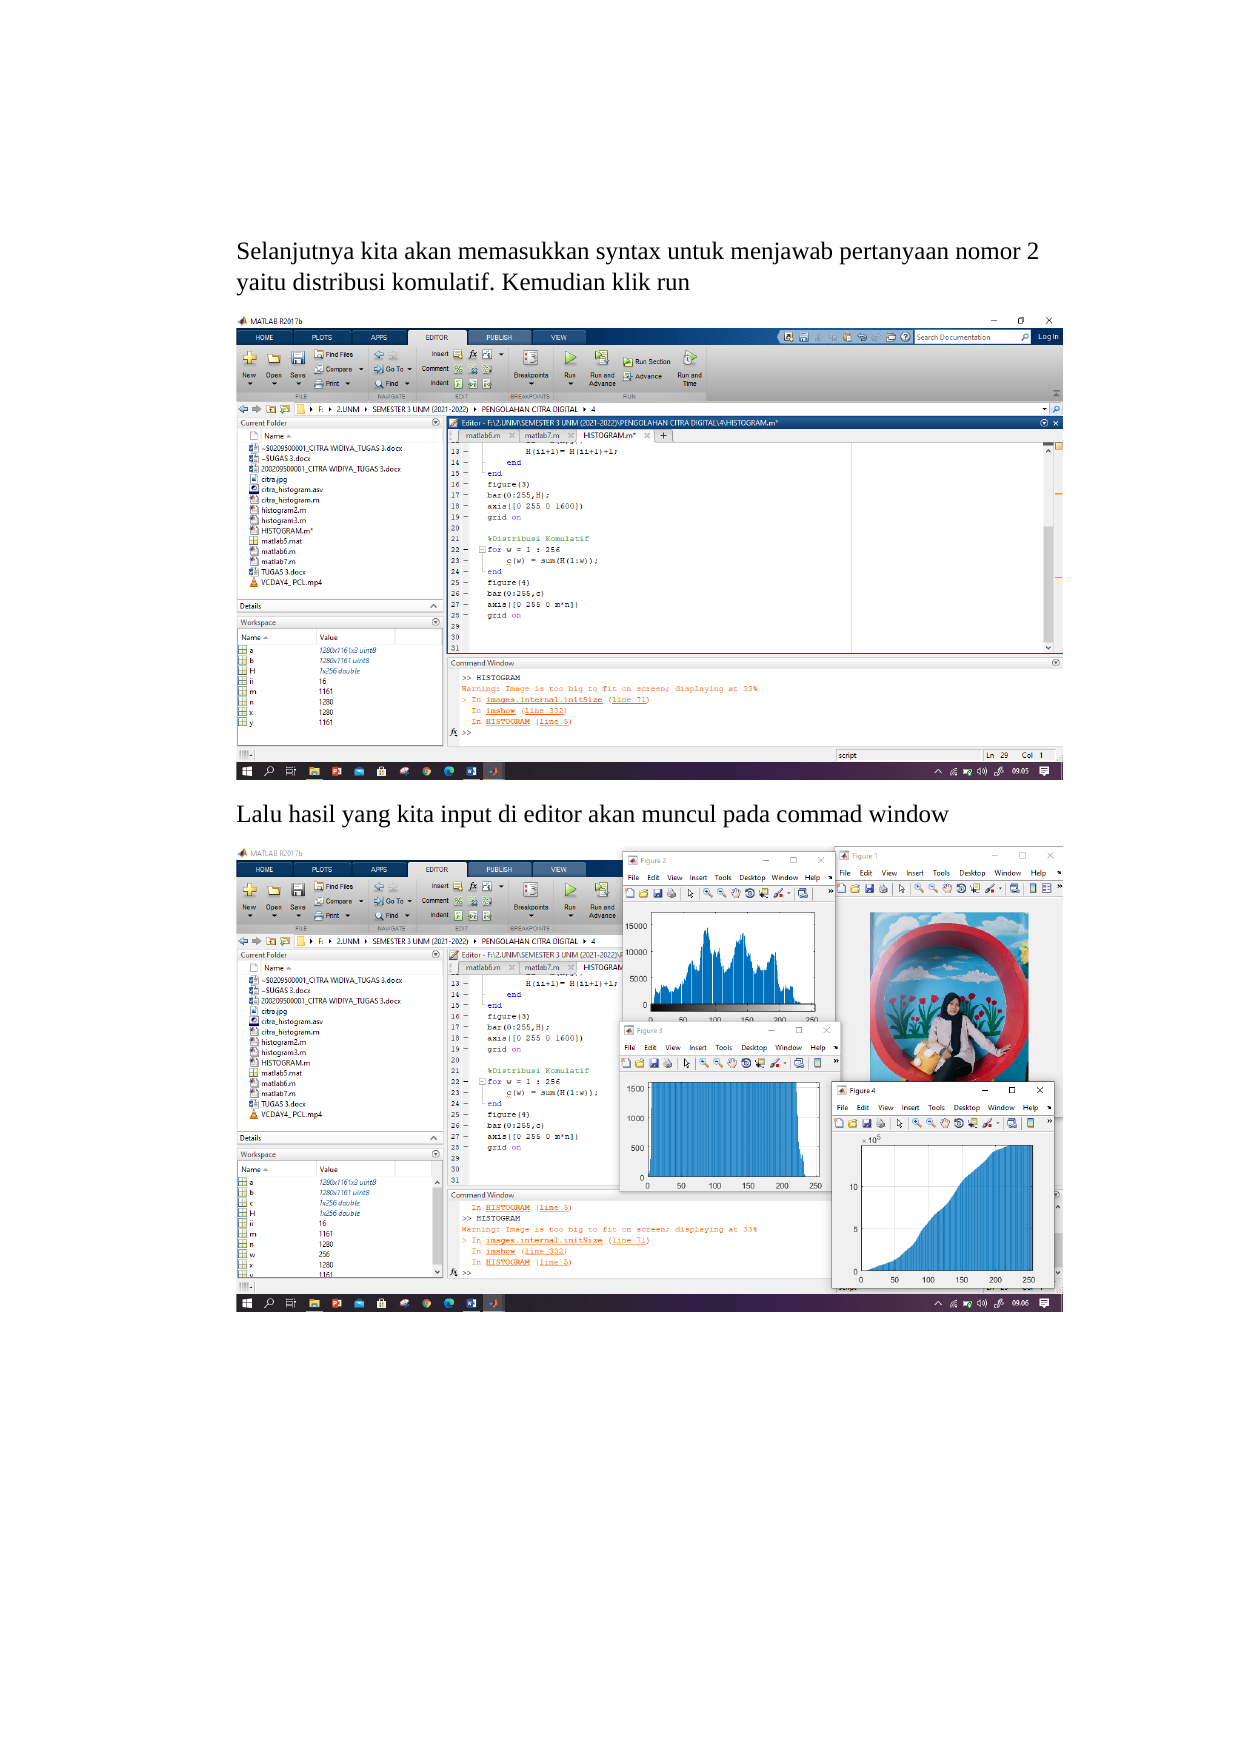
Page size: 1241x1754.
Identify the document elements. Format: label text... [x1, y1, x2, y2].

picture [236, 315, 1063, 780]
text Selanjutnya kita akan memasukkan syntax untuk menjawab pertanyaan nomor 2 yaitu distribusi komulatif. Kemudian klik run [236, 236, 1063, 296]
text Lalu hasil yang kita input di editor akan muncul pada commad window [236, 799, 1063, 827]
picture [236, 846, 1063, 1312]
